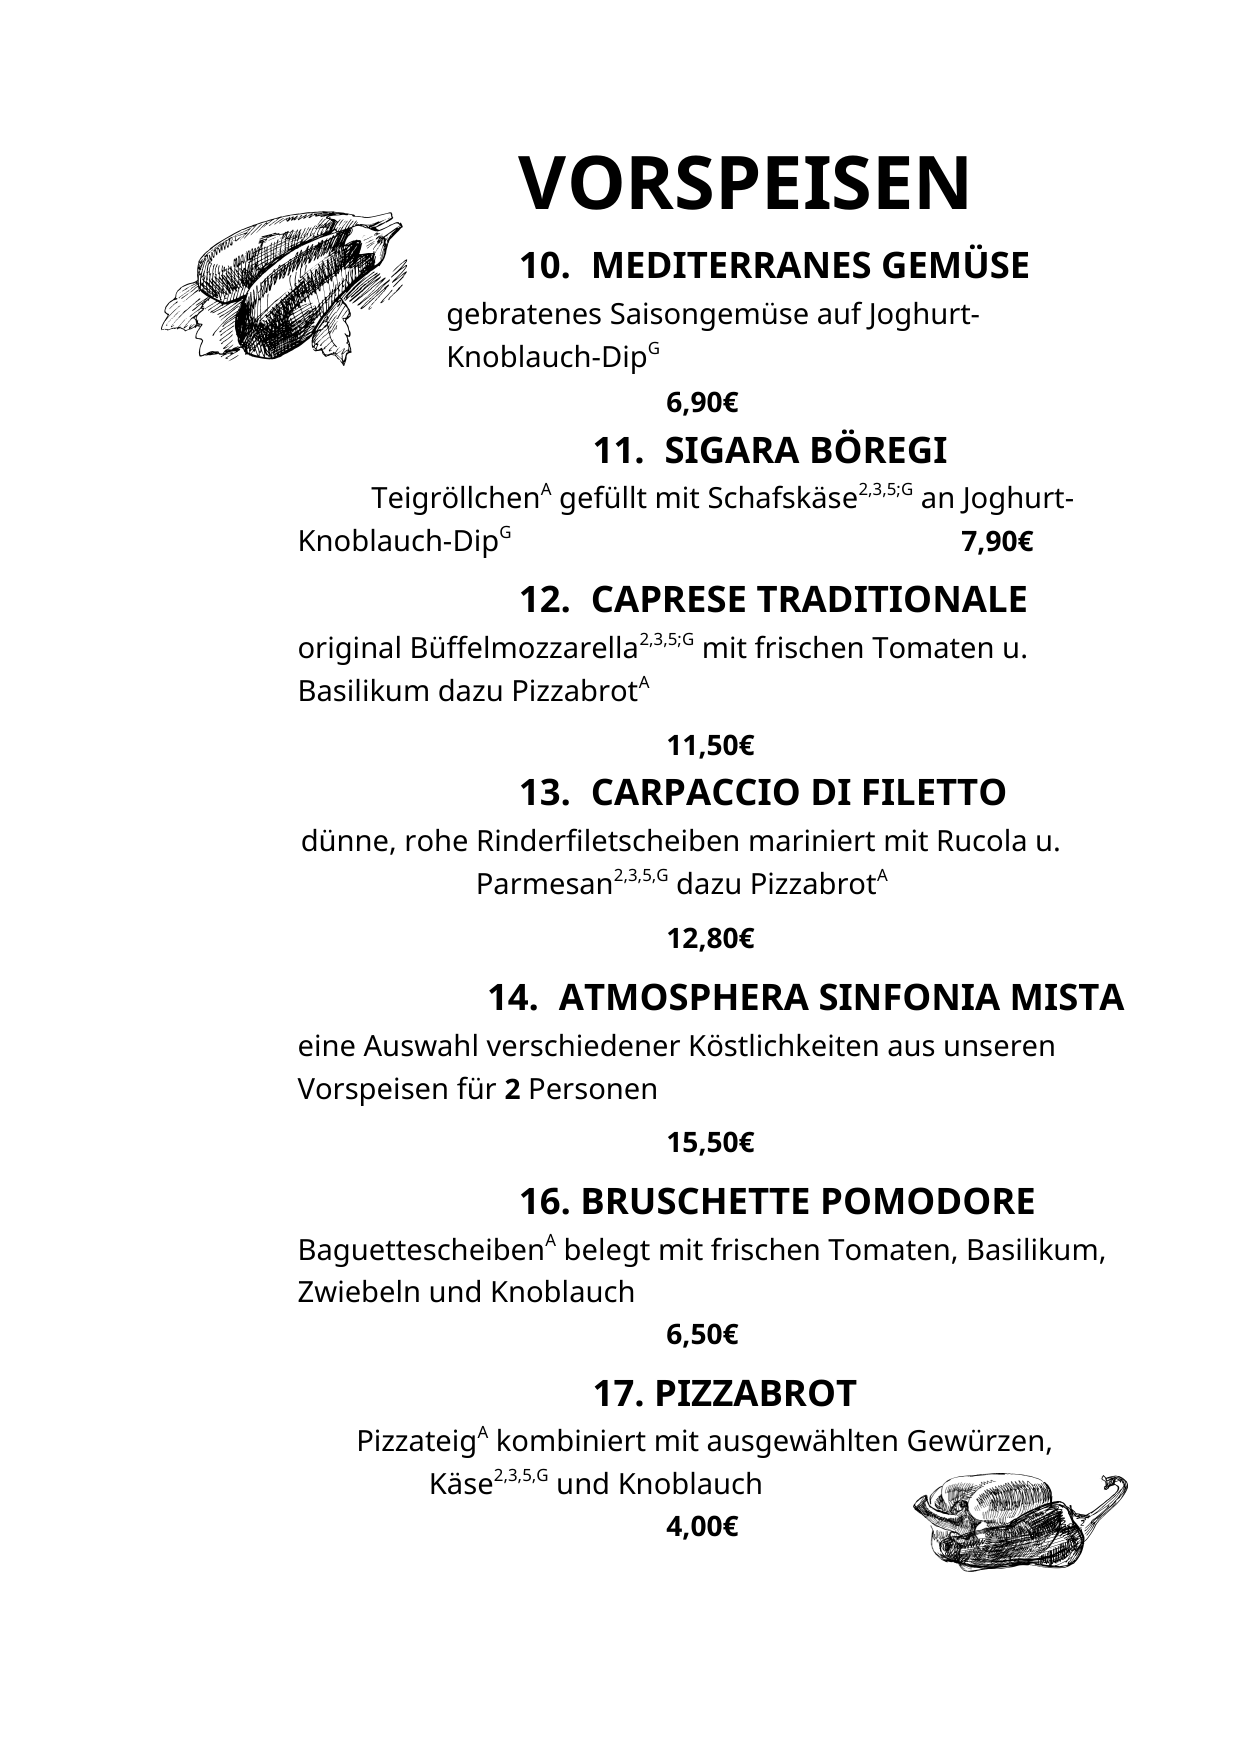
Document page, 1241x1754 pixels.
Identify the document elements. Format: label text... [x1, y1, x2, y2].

text dünne, rohe Rinderfiletscheiben mariniert mit Rucola u. Parmesan2,3,5,G dazu PizzabrotA [250, 820, 1112, 903]
text gebratenes Saisongemüse auf Joghurt-Knoblauch-DipG [446, 293, 1032, 376]
text BaguettescheibenA belegt mit frischen Tomaten, Basilikum, Zwiebeln und Knoblauch [297, 1229, 1112, 1311]
subtitle 13. CARPACCIO DI FILETTO [466, 766, 1135, 816]
text PizzateigA kombiniert mit ausgewählten Gewürzen, Käse2,3,5,G und Knoblauch [297, 1421, 1112, 1503]
text 11,50€ [592, 725, 1140, 763]
text 6,90€ [592, 383, 1173, 421]
text eine Auswahl verschiedener Köstlichkeiten aus unseren Vorspeisen für 2 Personen [297, 1025, 1112, 1108]
subtitle 10. MEDITERRANES GEMÜSE [446, 239, 1112, 289]
subtitle 14. ATMOSPHERA SINFONIA MISTA [487, 971, 1135, 1021]
text 4,00€ [592, 1506, 912, 1545]
subtitle 17. PIZZABROT [588, 1367, 1135, 1417]
picture [160, 211, 408, 366]
subtitle VORSPEISEN [519, 130, 1114, 231]
text 15,50€ [593, 1123, 1140, 1161]
subtitle 12. CAPRESE TRADITIONALE [514, 573, 1135, 623]
picture [912, 1472, 1128, 1572]
text 6,50€ [657, 1314, 1140, 1353]
subtitle 11. SIGARA BÖREGI [588, 424, 1135, 474]
text 12,80€ [592, 918, 1112, 956]
subtitle 16. BRUSCHETTE POMODORE [480, 1175, 1135, 1225]
text original Büffelmozzarella2,3,5;G mit frischen Tomaten u. Basilikum dazu PizzabrotA [297, 627, 1112, 710]
text TeigröllchenA gefüllt mit Schafskäse2,3,5;G an Joghurt-Knoblauch-DipG 7,90€ [297, 478, 1112, 560]
